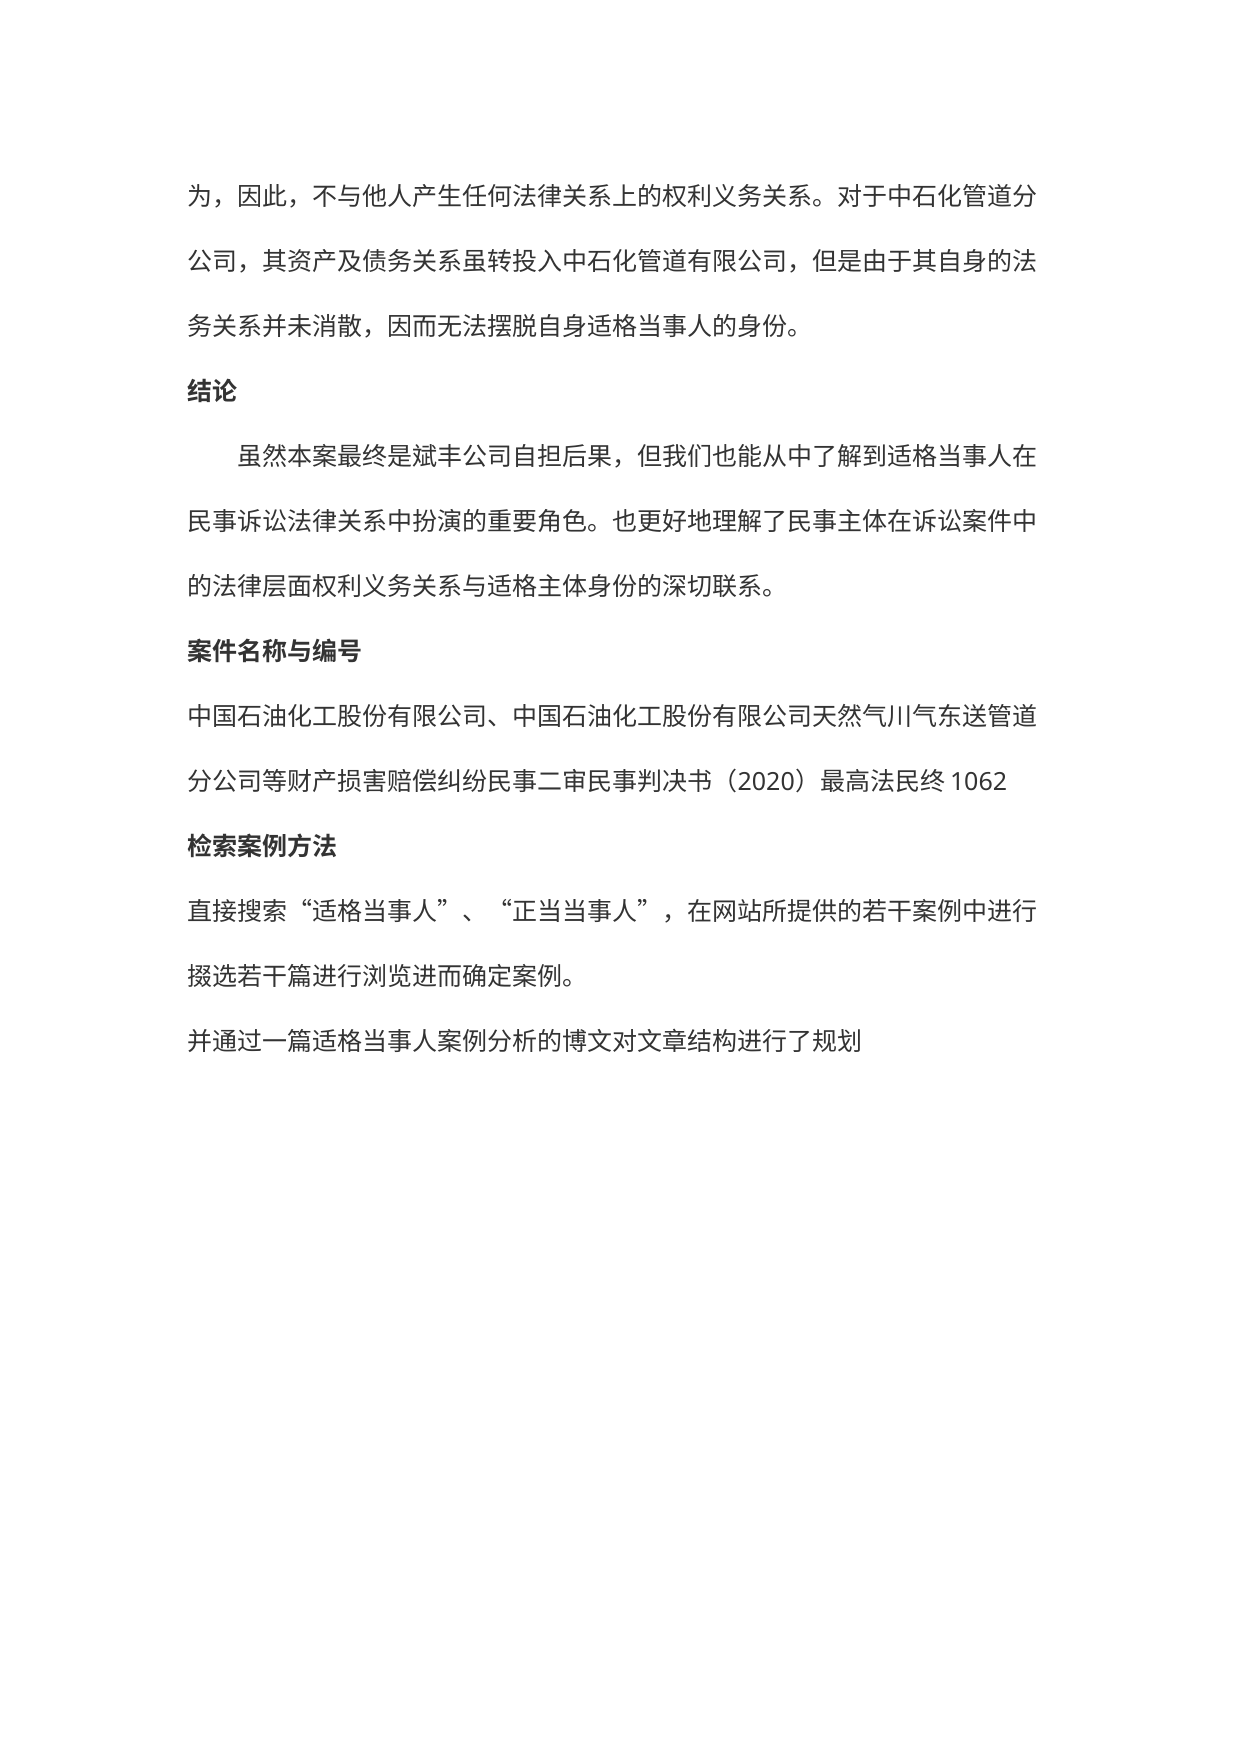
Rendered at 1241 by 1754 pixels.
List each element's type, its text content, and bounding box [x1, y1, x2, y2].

text 中国石油化工股份有限公司、中国石油化工股份有限公司天然气川气东送管道分公司等财产损害赔偿纠纷民事二审民事判决书（2020）最高法民终1062 [187, 682, 1053, 812]
text 虽然本案最终是斌丰公司自担后果，但我们也能从中了解到适格当事人在民事诉讼法律关系中扮演的重要角色。也更好地理解了民事主体在诉讼案件中的法律层面权利义务关系与适格主体身份的深切联系。 [187, 422, 1053, 617]
text 并通过一篇适格当事人案例分析的博文对文章结构进行了规划 [187, 1007, 1053, 1072]
text 案件名称与编号 [187, 617, 1053, 682]
text 直接搜索“适格当事人”、“正当当事人”，在网站所提供的若干案例中进行掇选若干篇进行浏览进而确定案例。 [187, 877, 1053, 1007]
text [187, 162, 1053, 357]
text 检索案例方法 [187, 812, 1053, 877]
text 结论 [187, 357, 1053, 422]
